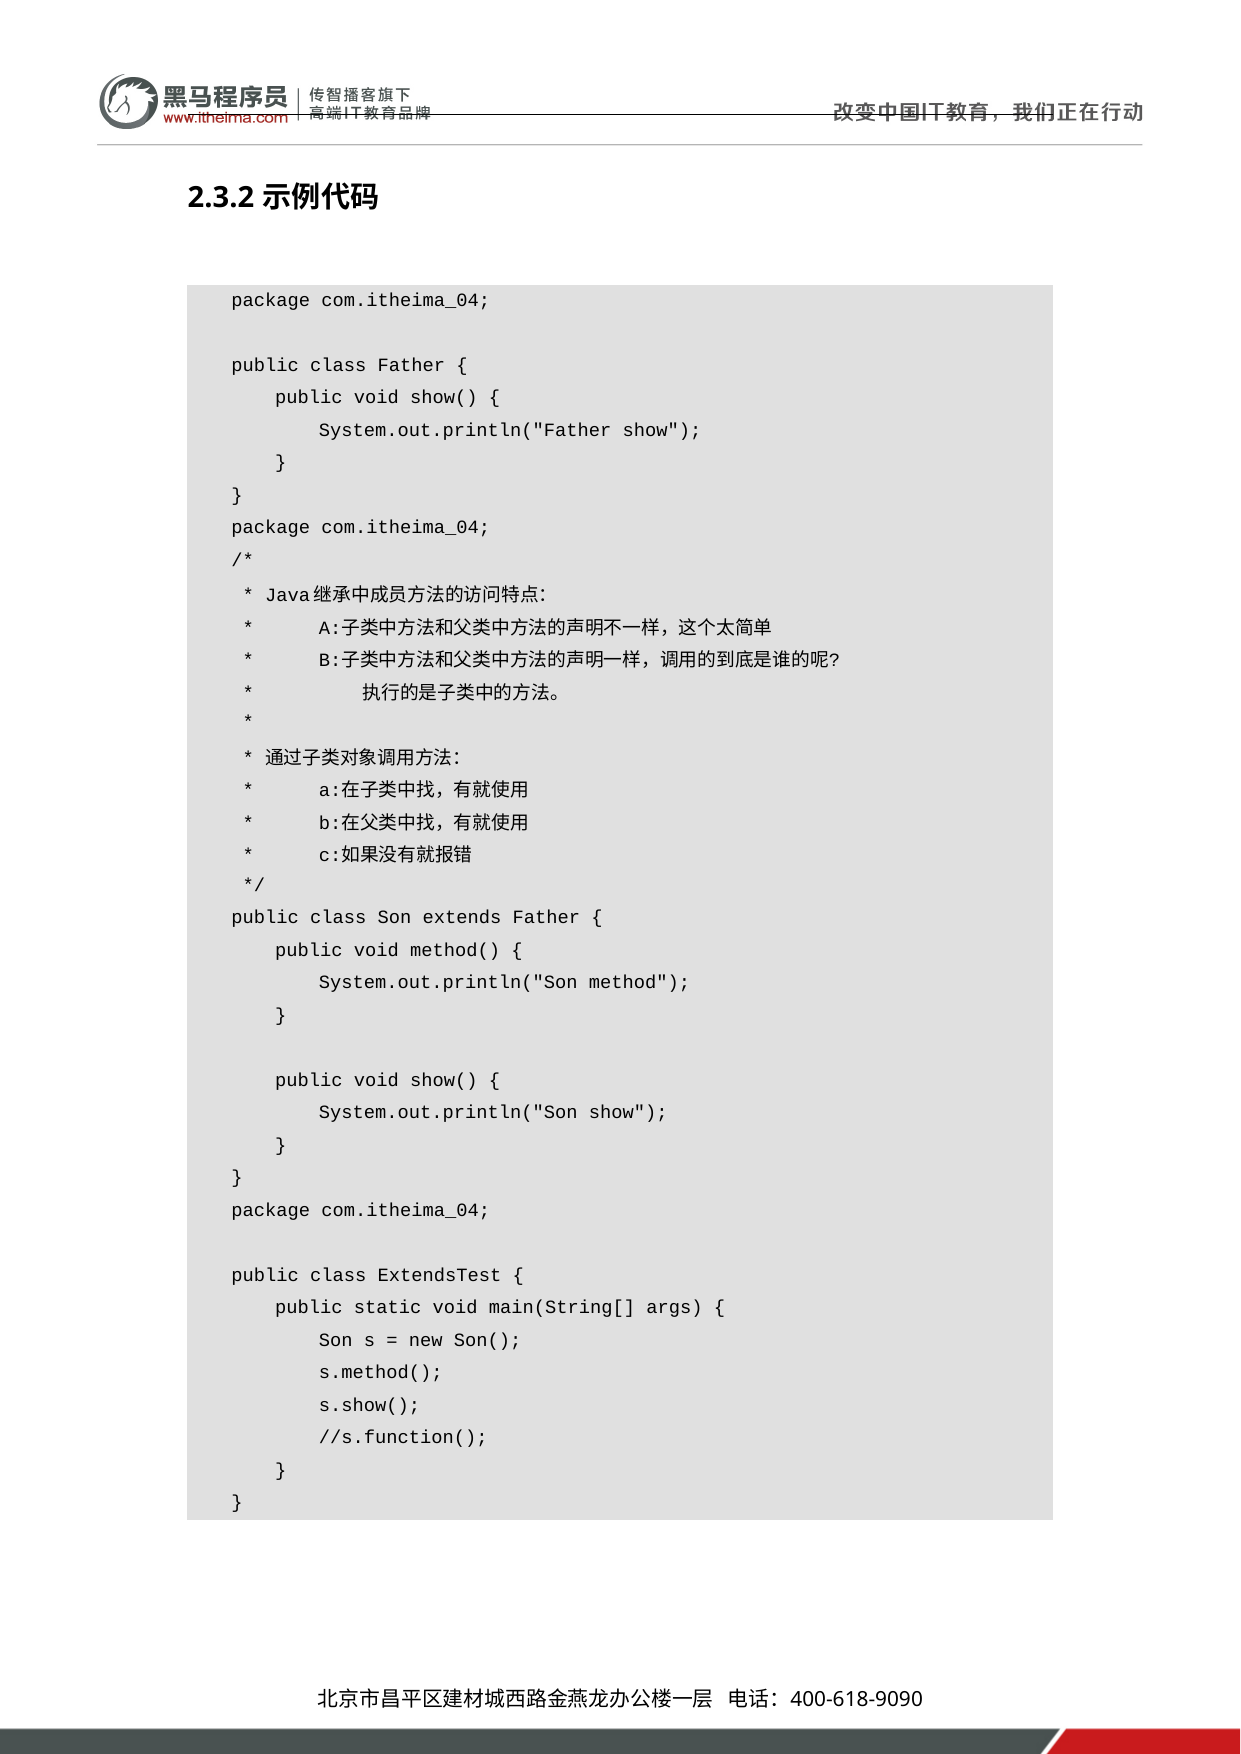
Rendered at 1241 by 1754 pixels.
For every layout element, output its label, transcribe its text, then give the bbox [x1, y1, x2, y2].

text } [187, 1000, 1053, 1032]
text } [187, 1455, 1053, 1487]
text } [187, 1130, 1053, 1162]
subtitle 示例代码 [187, 162, 1053, 227]
text System.out.println("Son show"); [187, 1097, 1053, 1130]
text public static void main(String[] args) { [187, 1292, 1053, 1325]
text System.out.println("Son method"); [187, 967, 1053, 1000]
text s.method(); [187, 1357, 1053, 1390]
text } [187, 1487, 1053, 1520]
text * 通过子类对象调用方法： [187, 740, 1053, 772]
text System.out.println("Father show"); [187, 415, 1053, 447]
text public class ExtendsTest { [187, 1260, 1053, 1292]
picture [0, 3, 1241, 153]
text public void show() { [187, 1065, 1053, 1097]
text * [187, 707, 1053, 740]
text * B:子类中方法和父类中方法的声明一样，调用的到底是谁的呢? [187, 642, 1053, 675]
text * 执行的是子类中的方法。 [187, 675, 1053, 707]
text public void method() { [187, 935, 1053, 967]
text public class Father { [187, 350, 1053, 382]
text public class Son extends Father { [187, 902, 1053, 935]
text * A:子类中方法和父类中方法的声明不一样，这个太简单 [187, 610, 1053, 642]
text } [187, 480, 1053, 512]
text s.show(); [187, 1390, 1053, 1422]
picture [0, 1669, 1241, 1754]
text } [187, 1162, 1053, 1195]
text Son s = new Son(); [187, 1325, 1053, 1357]
text * Java继承中成员方法的访问特点： [187, 577, 1053, 610]
text * b:在父类中找，有就使用 [187, 805, 1053, 837]
text package com.itheima_04; [187, 285, 1053, 317]
text * a:在子类中找，有就使用 [187, 772, 1053, 805]
text //s.function(); [187, 1422, 1053, 1455]
text public void show() { [187, 382, 1053, 415]
text /* [187, 545, 1053, 577]
text * c:如果没有就报错 [187, 837, 1053, 870]
text package com.itheima_04; [187, 512, 1053, 545]
text package com.itheima_04; [187, 1195, 1053, 1227]
text */ [187, 870, 1053, 902]
text } [187, 447, 1053, 480]
